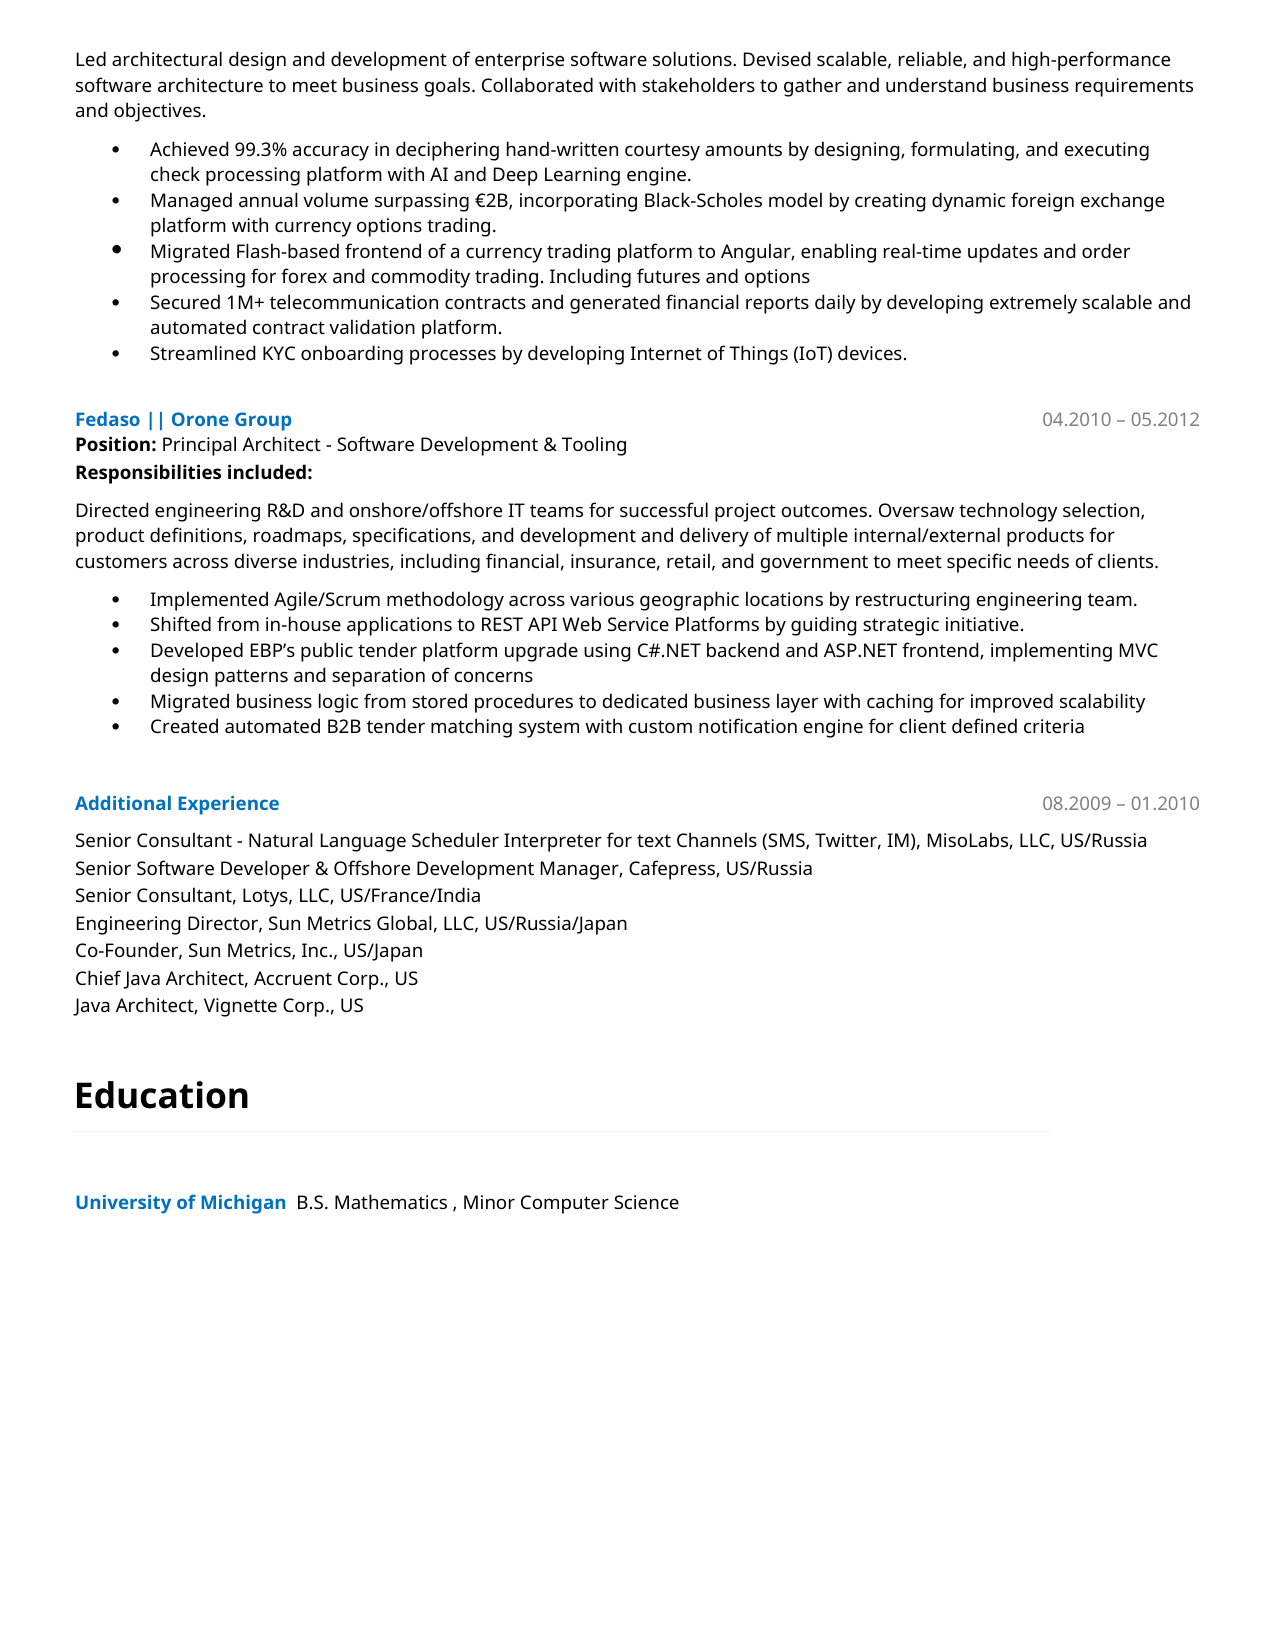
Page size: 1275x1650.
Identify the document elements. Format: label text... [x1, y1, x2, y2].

list Migrated Flash-based frontend of a currency trading platform to Angular, enabling real-time updates and order processing for forex and commodity trading. Including futures and options [112, 238, 1200, 289]
list Achieved 99.3% accuracy in deciphering hand-written courtesy amounts by designing, formulating, and executing check processing platform with AI and Deep Learning engine. [112, 136, 1200, 187]
text Engineering Director, Sun Metrics Global, LLC, US/Russia/Japan [75, 910, 1200, 936]
text Position: Principal Architect - Software Development & Tooling [75, 432, 1200, 457]
list Managed annual volume surpassing €2B, incorporating Black-Scholes model by creating dynamic foreign exchange platform with currency options trading. [112, 187, 1200, 238]
subtitle Education [0, 1071, 1271, 1119]
text Co-Founder, Sun Metrics, Inc., US/Japan [75, 938, 1200, 963]
list Shifted from in-house applications to REST API Web Service Platforms by guiding strategic initiative. [112, 612, 1200, 637]
text Additional Experience 08.2009 – 01.2010 [75, 790, 1200, 815]
list Migrated business logic from stored procedures to dedicated business layer with caching for improved scalability [112, 688, 1200, 714]
text Senior Consultant, Lotys, LLC, US/France/India [75, 883, 1200, 908]
text Led architectural design and development of enterprise software solutions. Devised scalable, reliable, and high-performance software architecture to meet business goals. Collaborated with stakeholders to gather and understand business requirements and objectives. [75, 47, 1200, 123]
text Responsibilities included: [75, 459, 1200, 484]
list Secured 1M+ telecommunication contracts and generated financial reports daily by developing extremely scalable and automated contract validation platform. [112, 289, 1200, 340]
text University of Michigan B.S. Mathematics , Minor Computer Science [75, 1189, 1200, 1215]
text Directed engineering R&D and onshore/offshore IT teams for successful project outcomes. Oversaw technology selection, product definitions, roadmaps, specifications, and development and delivery of multiple internal/external products for customers across diverse industries, including financial, insurance, retail, and government to meet specific needs of clients. [75, 497, 1200, 574]
text Senior Consultant - Natural Language Scheduler Interpreter for text Channels (SMS, Twitter, IM), MisoLabs, LLC, US/Russia [75, 828, 1200, 853]
text Java Architect, Vignette Corp., US [75, 993, 1200, 1018]
list Developed EBP’s public tender platform upgrade using C#.NET backend and ASP.NET frontend, implementing MVC design patterns and separation of concerns [112, 637, 1200, 688]
list Streamlined KYC onboarding processes by developing Internet of Things (IoT) devices. [112, 340, 1200, 393]
text Senior Software Developer & Offshore Development Manager, Cafepress, US/Russia [75, 855, 1200, 881]
text Fedaso || Orone Group 04.2010 – 05.2012 [75, 406, 1200, 432]
list Created automated B2B tender matching system with custom notification engine for client defined criteria [112, 714, 1200, 739]
text Chief Java Architect, Accruent Corp., US [75, 965, 1200, 991]
list Implemented Agile/Scrum methodology across various geographic locations by restructuring engineering team. [112, 586, 1200, 612]
